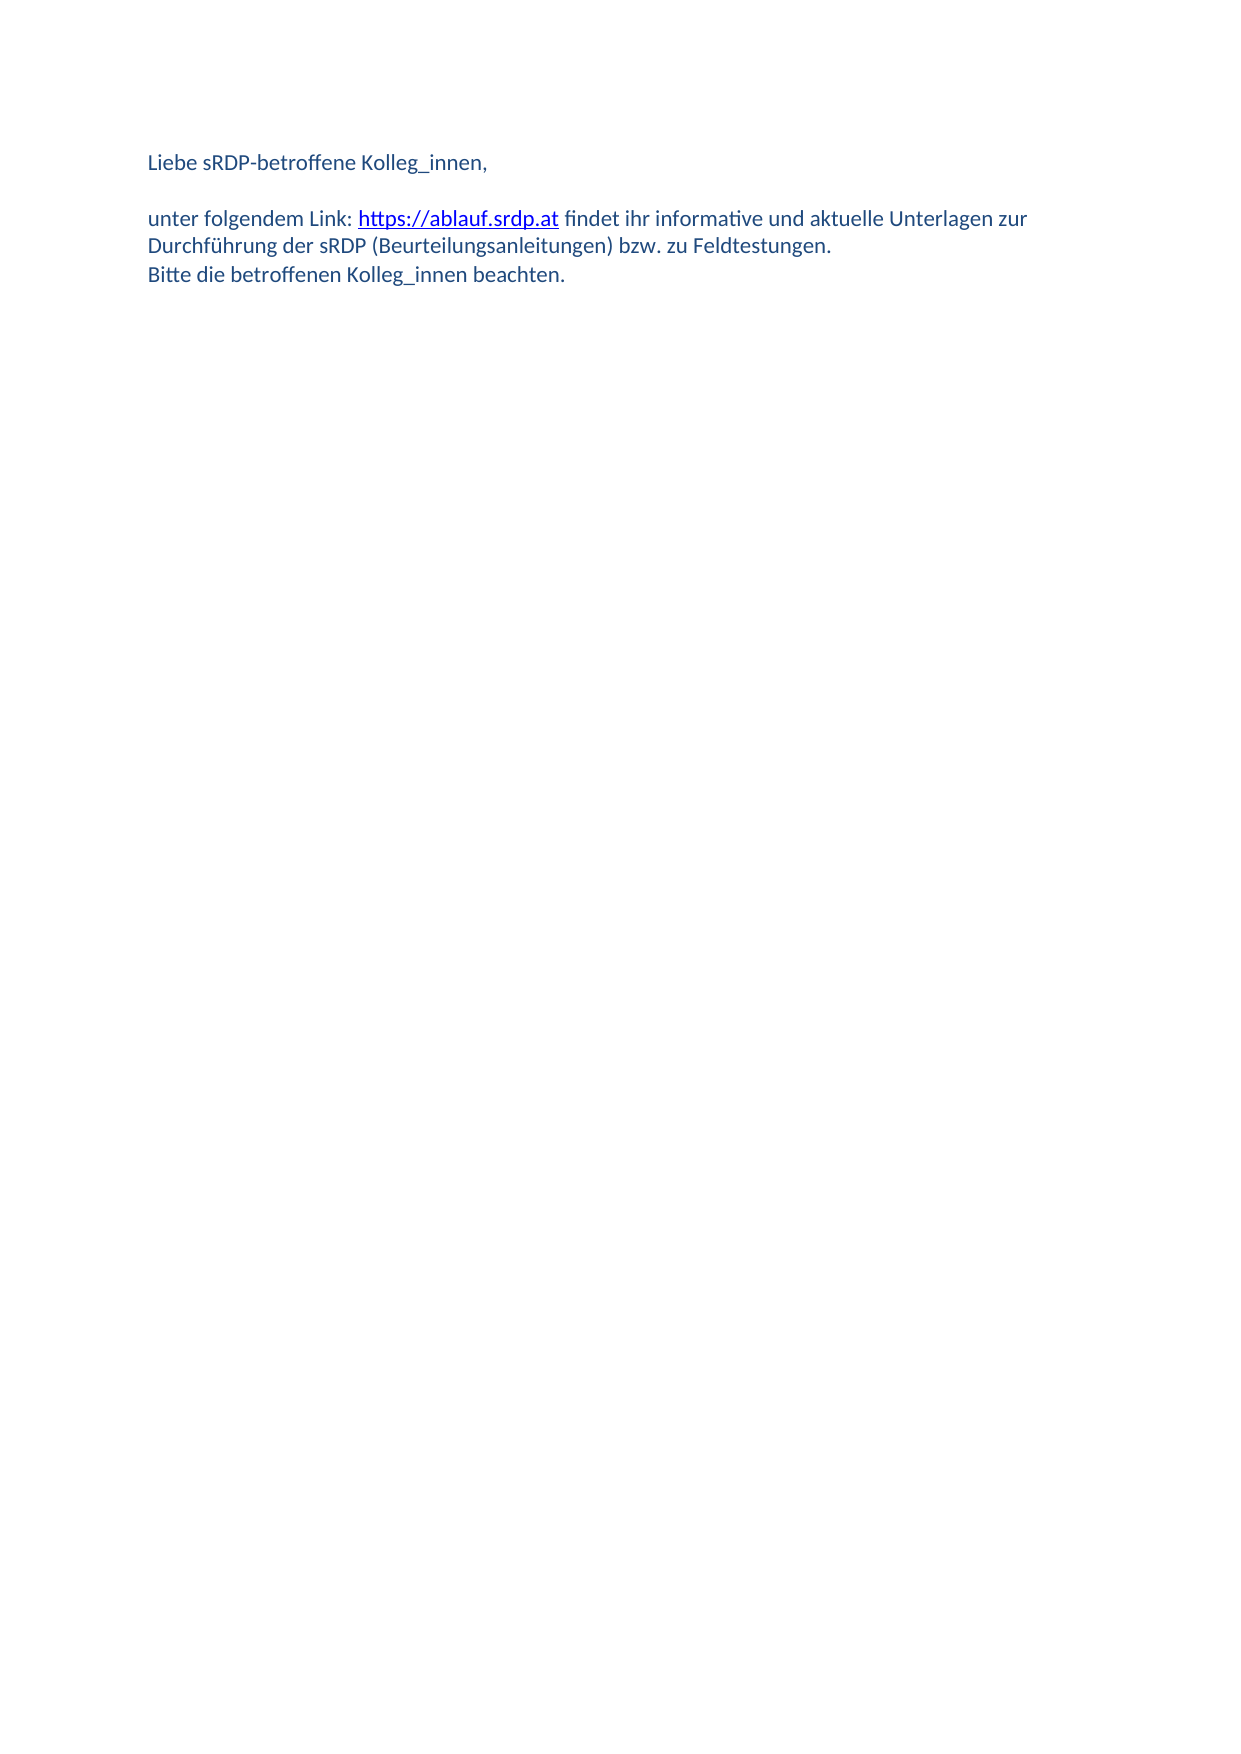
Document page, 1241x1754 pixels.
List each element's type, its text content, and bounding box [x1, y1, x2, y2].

text unter folgendem Link: https://ablauf.srdp.at findet ihr informative und aktuelle Unterlagen zur Durchführung der sRDP (Beurteilungsanleitungen) bzw. zu Feldtestungen. [148, 204, 1093, 260]
text Liebe sRDP-betroffene Kolleg_innen, [148, 148, 1093, 176]
text Bitte die betroffenen Kolleg_innen beachten. [148, 260, 1093, 288]
